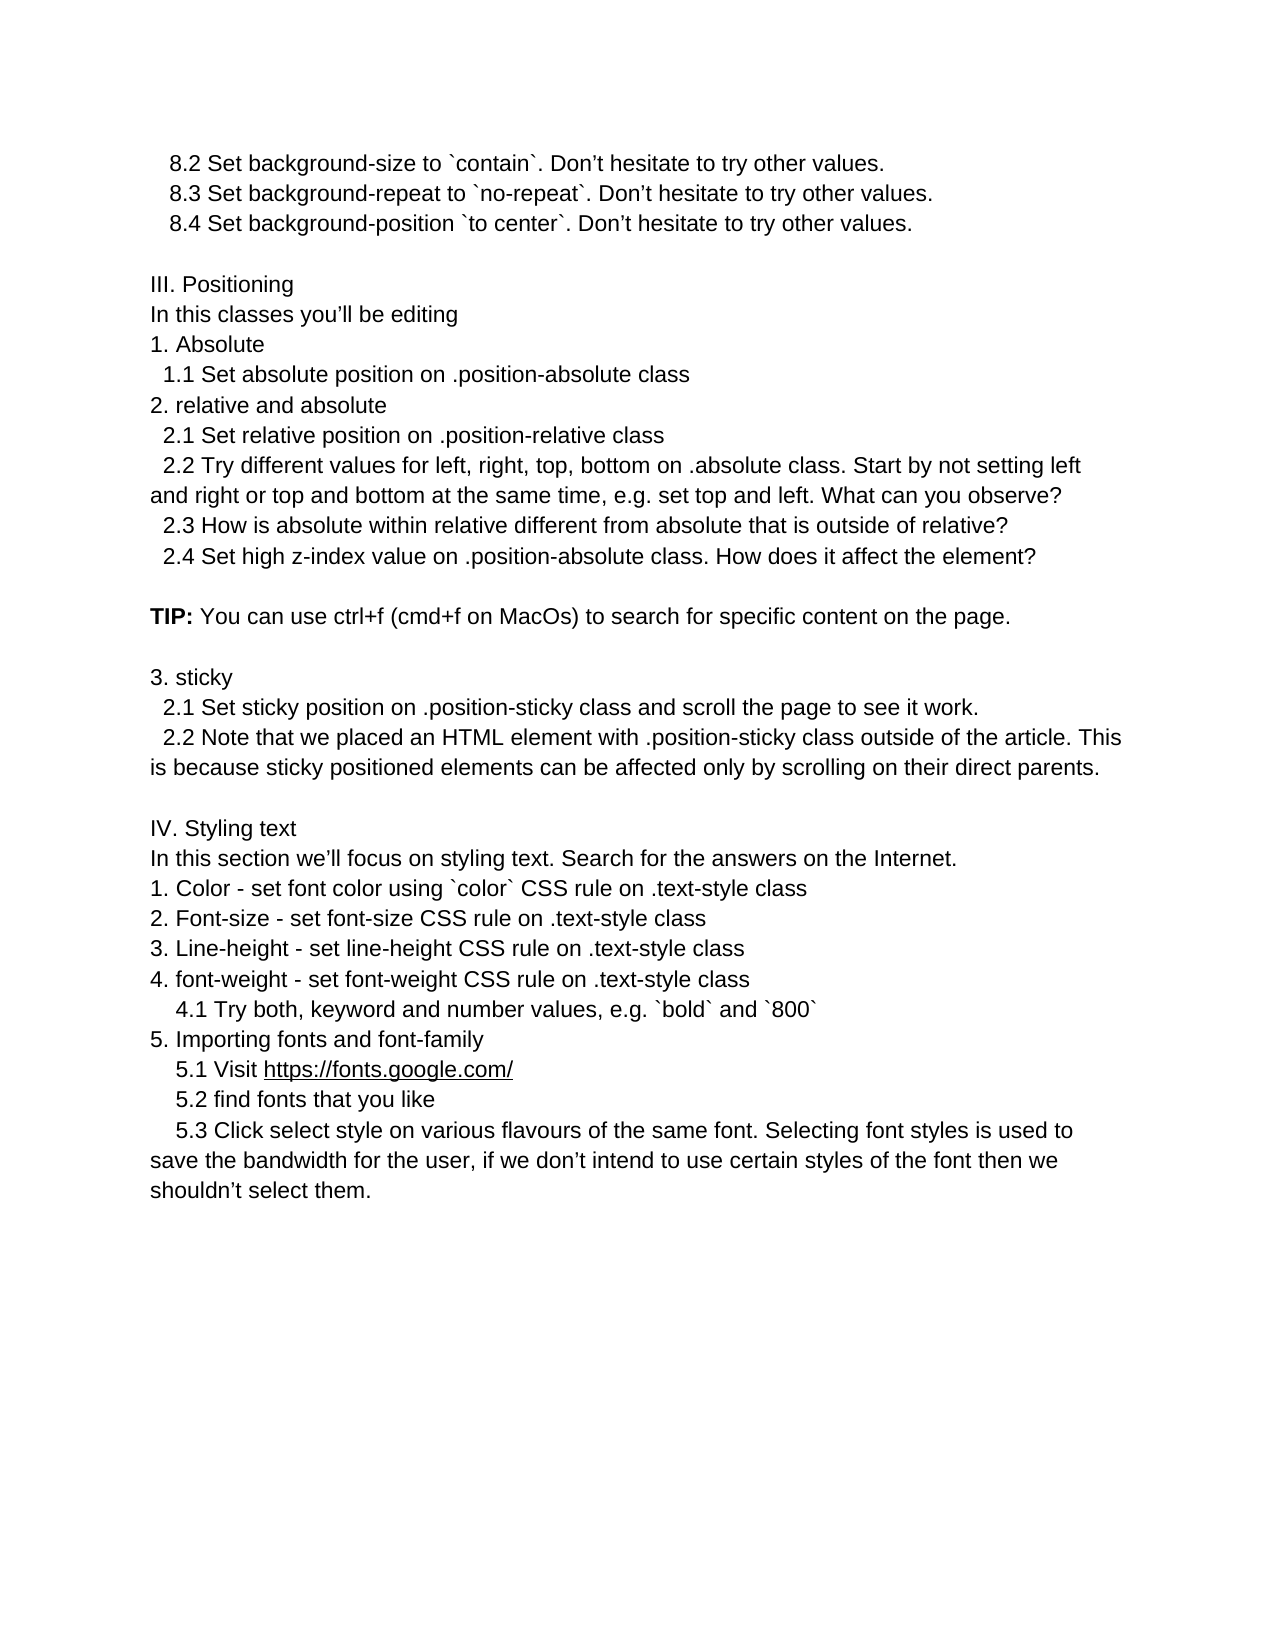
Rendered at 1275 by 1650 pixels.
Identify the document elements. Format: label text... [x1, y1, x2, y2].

text TIP: You can use ctrl+f (cmd+f on MacOs) to search for specific content on the page. [150, 603, 1125, 629]
text 2. relative and absolute [150, 392, 1125, 418]
text IV. Styling text [150, 814, 1125, 841]
text III. Positioning [150, 271, 1125, 297]
text 2.4 Set high z-index value on .position-absolute class. How does it affect the element? [150, 543, 1125, 569]
text 5.3 Click select style on various flavours of the same font. Selecting font styles is used to save the bandwidth for the user, if we don’t intend to use certain styles of the font then we shouldn’t select them. [150, 1117, 1125, 1203]
text 5. Importing fonts and font-family [150, 1026, 1125, 1052]
text 8.2 Set background-size to `contain`. Don’t hesitate to try other values. [150, 150, 1125, 176]
text 5.1 Visit https://fonts.google.com/ 5.2 find fonts that you like [150, 1056, 1125, 1113]
text 3. sticky [150, 663, 1125, 690]
text 4. font-weight - set font-weight CSS rule on .text-style class [150, 966, 1125, 992]
text 3. Line-height - set line-height CSS rule on .text-style class [150, 935, 1125, 962]
text 2.2 Note that we placed an HTML element with .position-sticky class outside of the article. This is because sticky positioned elements can be affected only by scrolling on their direct parents. [150, 724, 1125, 781]
text 1.1 Set absolute position on .position-absolute class [150, 361, 1125, 388]
text 2.2 Try different values for left, right, top, bottom on .absolute class. Start by not setting left and right or top and bottom at the same time, e.g. set top and left. What can you observe? [150, 452, 1125, 509]
text 2.3 How is absolute within relative different from absolute that is outside of relative? [150, 512, 1125, 539]
text 2. Font-size - set font-size CSS rule on .text-style class [150, 905, 1125, 932]
text 1. Absolute [150, 331, 1125, 358]
text 2.1 Set sticky position on .position-sticky class and scroll the page to see it work. [150, 694, 1125, 720]
text In this classes you’ll be editing [150, 301, 1125, 327]
text 8.4 Set background-position `to center`. Don’t hesitate to try other values. [150, 210, 1125, 237]
text 2.1 Set relative position on .position-relative class [150, 422, 1125, 448]
text 8.3 Set background-repeat to `no-repeat`. Don’t hesitate to try other values. [150, 180, 1125, 207]
text In this section we’ll focus on styling text. Search for the answers on the Internet. [150, 845, 1125, 871]
text 1. Color - set font color using `color` CSS rule on .text-style class [150, 875, 1125, 901]
text 4.1 Try both, keyword and number values, e.g. `bold` and `800` [150, 996, 1125, 1022]
